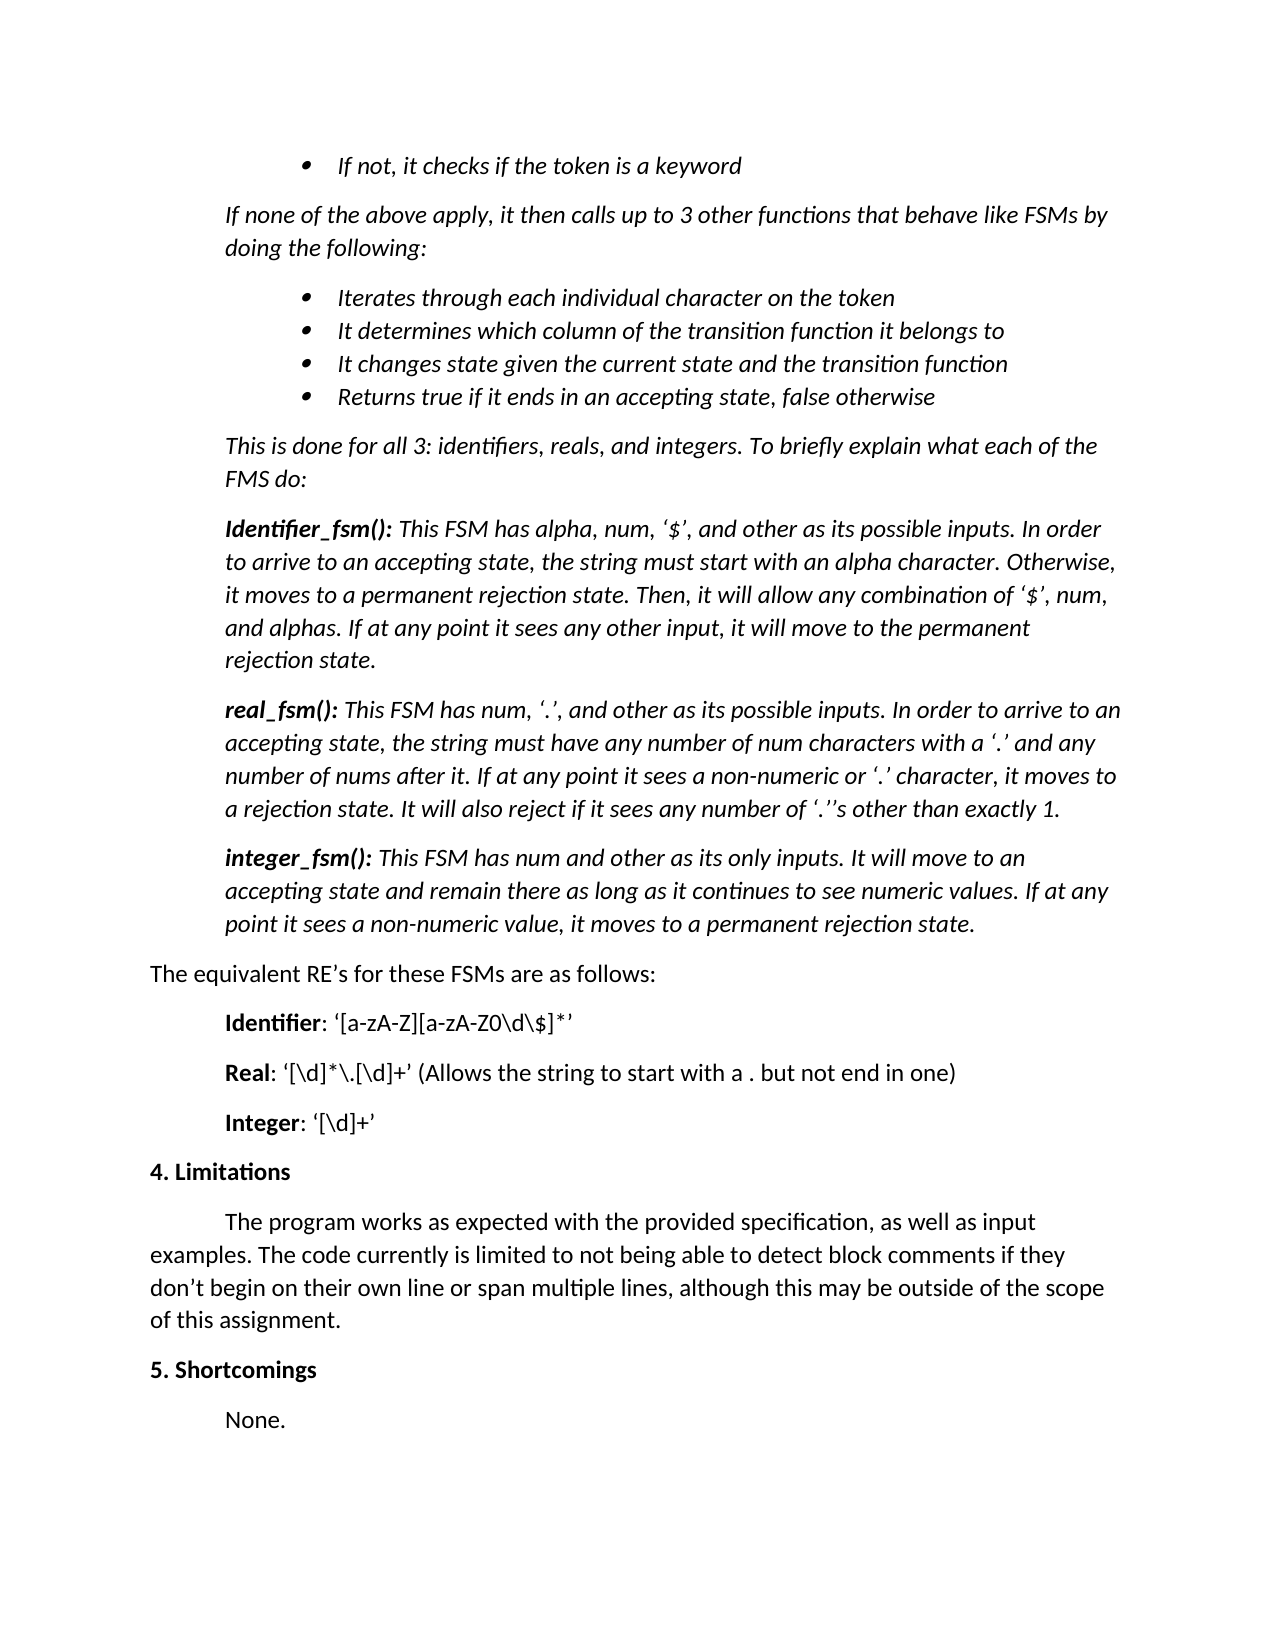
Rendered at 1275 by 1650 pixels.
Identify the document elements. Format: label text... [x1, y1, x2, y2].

list Iterates through each individual character on the token [300, 282, 1125, 313]
text integer_fsm(): This FSM has num and other as its only inputs. It will move to an accepting state and remain there as long as it continues to see numeric values. If at any point it sees a non-numeric value, it moves to a permanent rejection state. [225, 842, 1125, 939]
list It changes state given the current state and the transition function [300, 348, 1125, 378]
text Identifier: ‘[a-zA-Z][a-zA-Z0\d\$]*’ [150, 1007, 1125, 1038]
text 5. Shortcomings [150, 1354, 1125, 1385]
text real_fsm(): This FSM has num, ‘.’, and other as its possible inputs. In order to arrive to an accepting state, the string must have any number of num characters with a ‘.’ and any number of nums after it. If at any point it sees a non-numeric or ‘.’ character, it moves to a rejection state. It will also reject if it sees any number of ‘.’’s other than exactly 1. [225, 694, 1125, 823]
text Identifier_fsm(): This FSM has alpha, num, ‘$’, and other as its possible inputs. In order to arrive to an accepting state, the string must start with an alpha character. Otherwise, it moves to a permanent rejection state. Then, it will allow any combination of ‘$’, num, and alphas. If at any point it sees any other input, it will move to the permanent rejection state. [225, 513, 1125, 675]
text If none of the above apply, it then calls up to 3 other functions that behave like FSMs by doing the following: [225, 199, 1125, 263]
list Returns true if it ends in an accepting state, false otherwise [300, 381, 1125, 411]
text The equivalent RE’s for these FSMs are as follows: [150, 958, 1125, 988]
text The program works as expected with the provided specification, as well as input examples. The code currently is limited to not being able to detect block comments if they don’t begin on their own line or span multiple lines, although this may be outside of the scope of this assignment. [150, 1206, 1125, 1335]
text This is done for all 3: identifiers, reals, and integers. To briefly explain what each of the FMS do: [225, 430, 1125, 494]
list If not, it checks if the token is a keyword [300, 150, 1125, 181]
text 4. Limitations [150, 1156, 1125, 1187]
text None. [150, 1404, 1125, 1434]
list It determines which column of the transition function it belongs to [300, 315, 1125, 346]
text Real: ‘[\d]*\.[\d]+’ (Allows the string to start with a . but not end in one) [150, 1057, 1125, 1088]
text Integer: ‘[\d]+’ [150, 1107, 1125, 1137]
